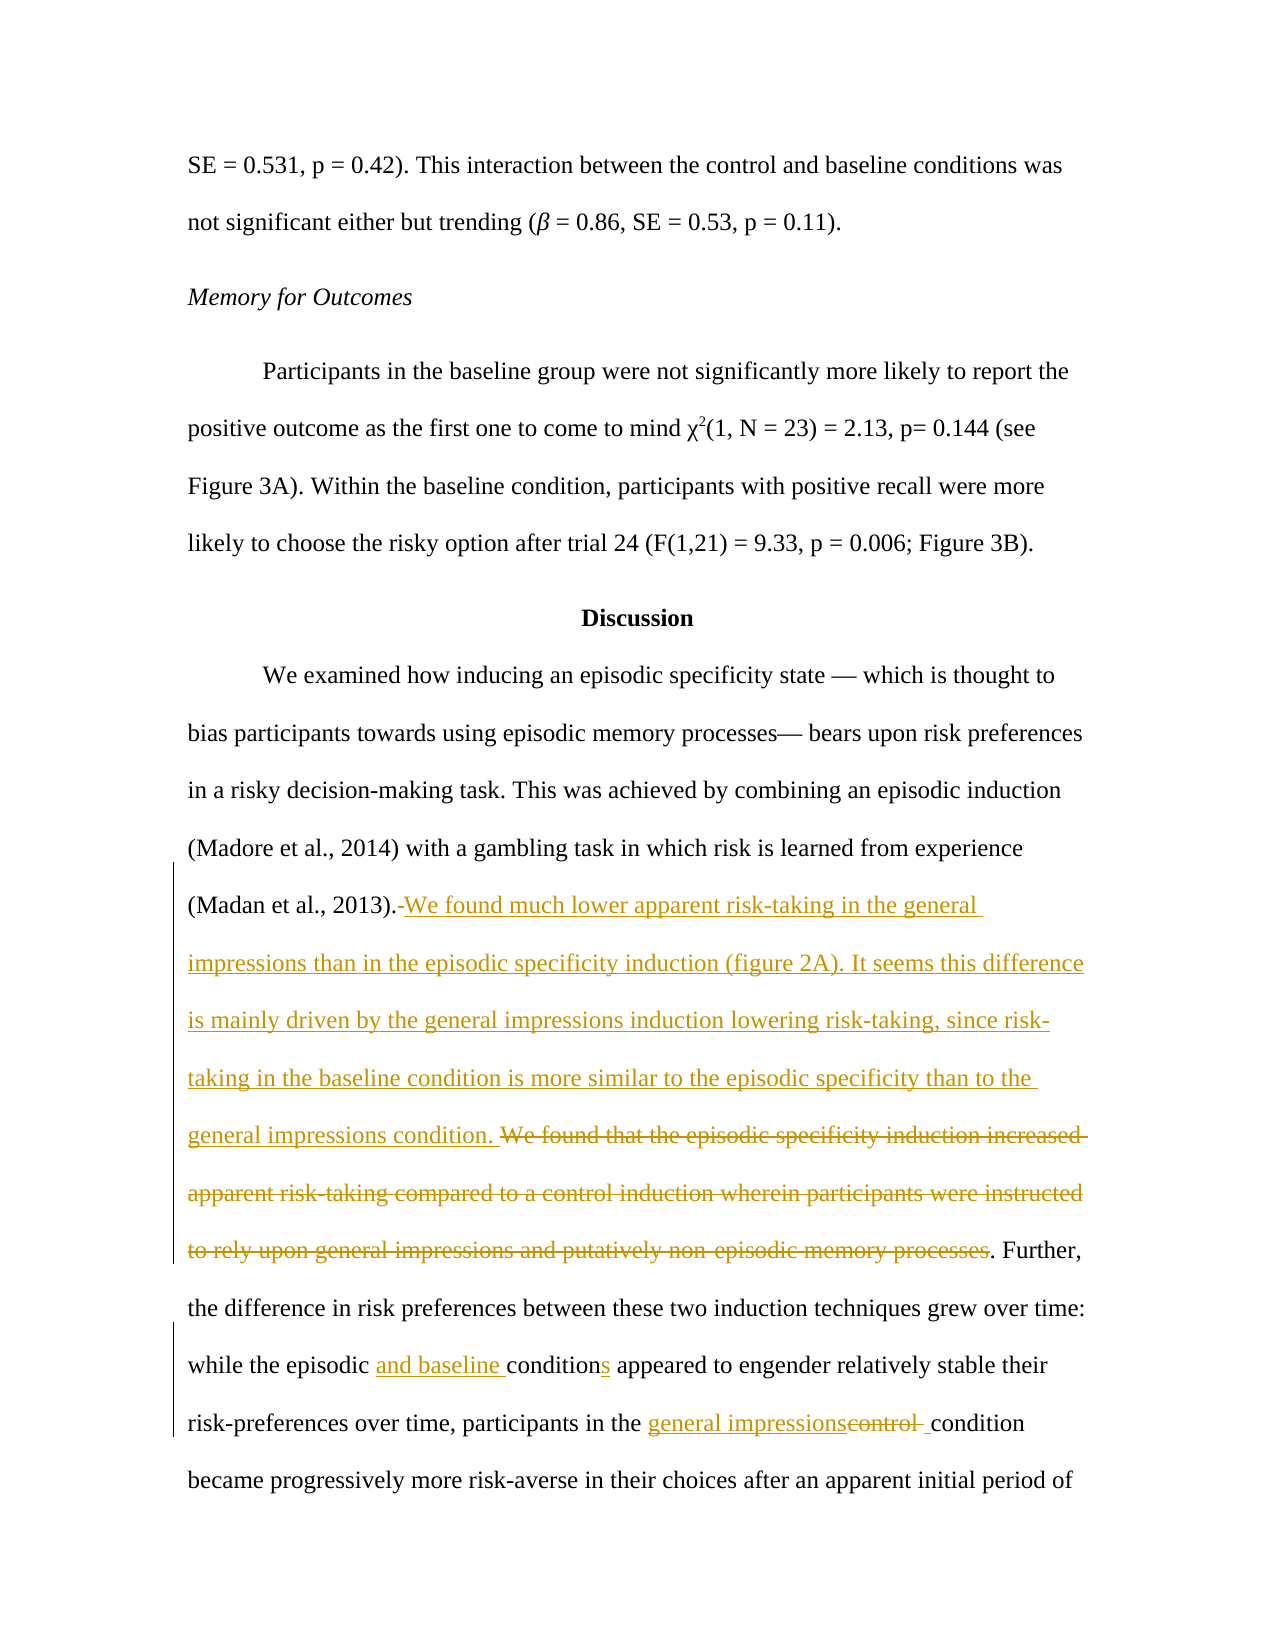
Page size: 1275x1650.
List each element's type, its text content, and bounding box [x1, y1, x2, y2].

text Participants in the baseline group were not significantly more likely to report the positive outcome as the first one to come to mind χ2(1, N = 23) = 2.13, p= 0.144 (see Figure 3A). Within the baseline condition, participants with positive recall were more likely to choose the risky option after trial 24 (F(1,21) = 9.33, p = 0.006; Figure 3B). [187, 356, 1087, 557]
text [187, 150, 1087, 236]
text Discussion [187, 603, 1087, 632]
text Memory for Outcomes [187, 282, 1087, 310]
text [187, 661, 1087, 1494]
